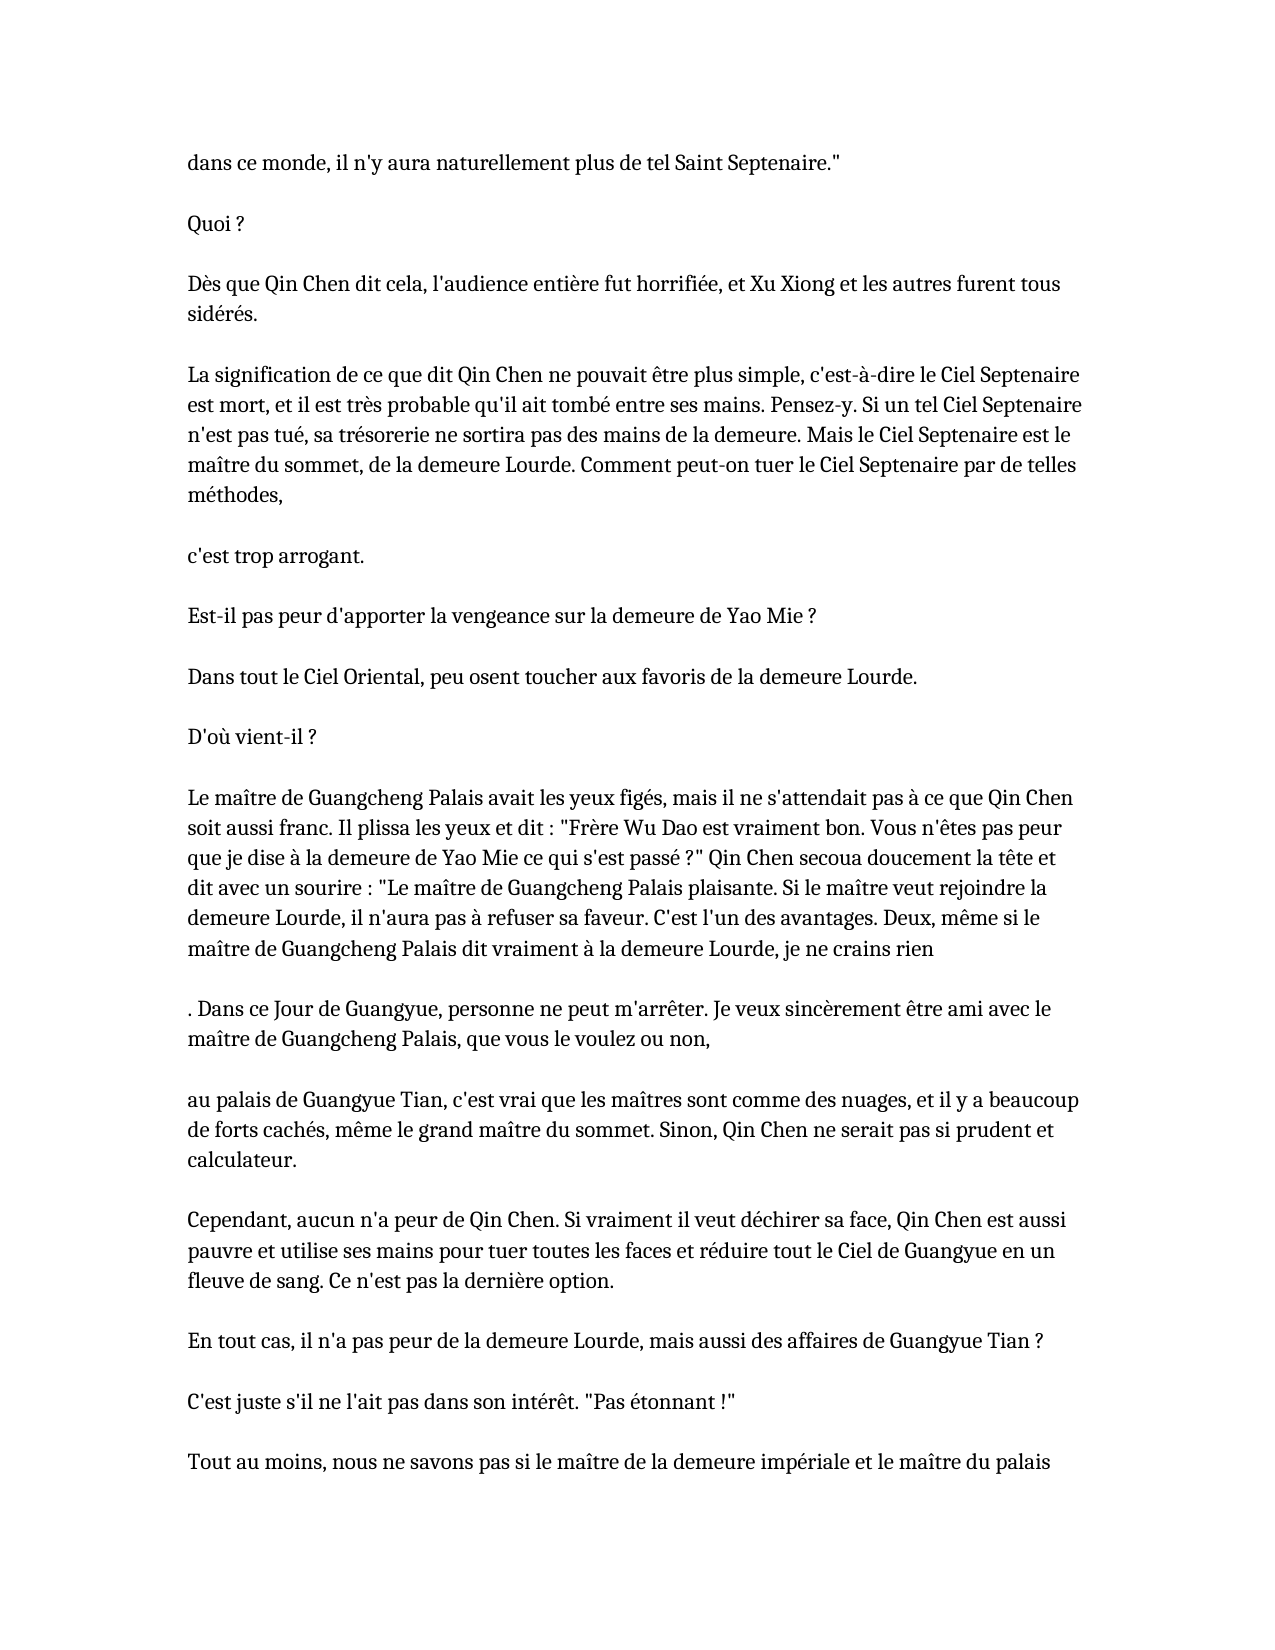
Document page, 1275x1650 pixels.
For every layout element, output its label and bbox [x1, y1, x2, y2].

text [187, 150, 1087, 1475]
